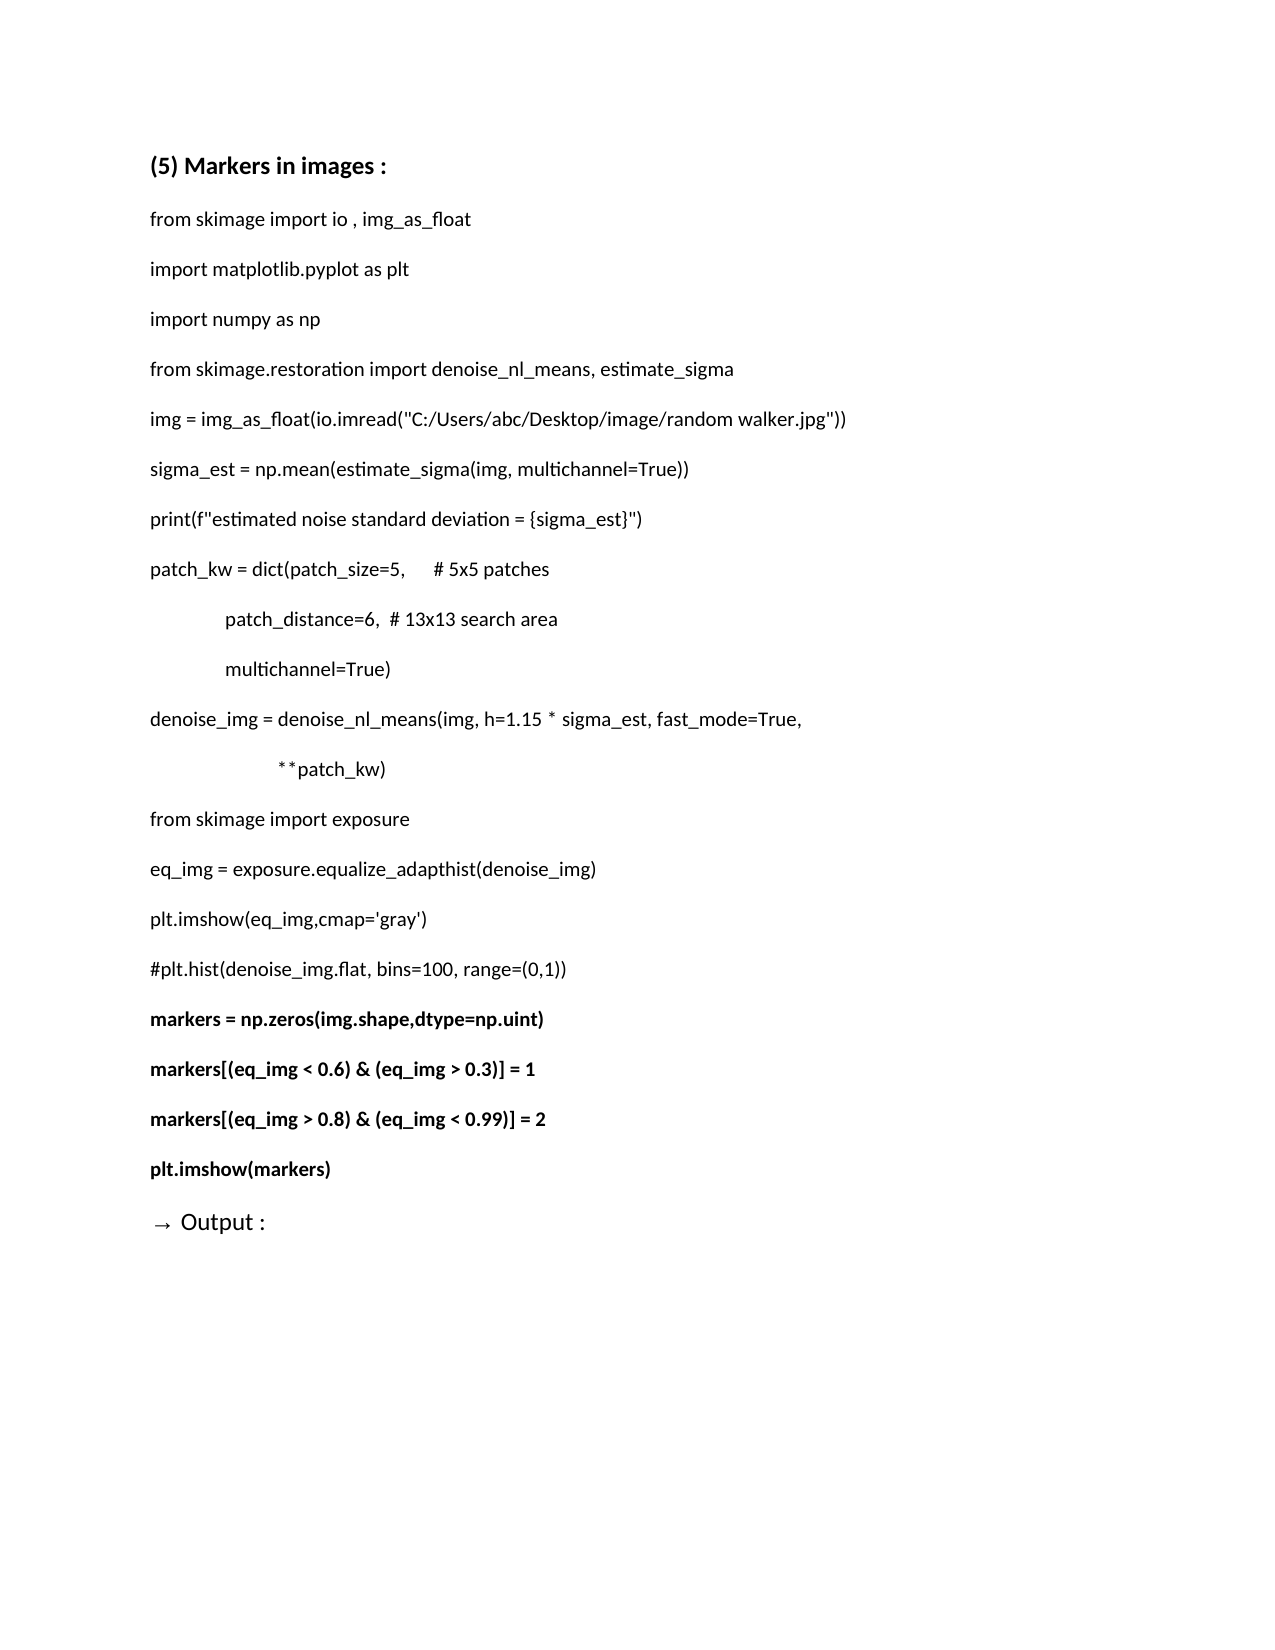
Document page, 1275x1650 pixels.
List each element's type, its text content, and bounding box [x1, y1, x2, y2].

text denoise_img = denoise_nl_means(img, h=1.15 * sigma_est, fast_mode=True, [150, 706, 1125, 731]
text print(f"estimated noise standard deviation = {sigma_est}") [150, 506, 1125, 531]
text from skimage import io , img_as_float [150, 206, 1125, 231]
text patch_distance=6, # 13x13 search area [150, 606, 1125, 631]
text sigma_est = np.mean(estimate_sigma(img, multichannel=True)) [150, 456, 1125, 481]
text plt.imshow(eq_img,cmap='gray') [150, 906, 1125, 931]
text #plt.hist(denoise_img.flat, bins=100, range=(0,1)) [150, 956, 1125, 981]
text markers[(eq_img < 0.6) & (eq_img > 0.3)] = 1 [150, 1056, 1125, 1081]
text plt.imshow(markers) [150, 1156, 1125, 1181]
text eq_img = exposure.equalize_adapthist(denoise_img) [150, 856, 1125, 881]
text → Output : [150, 1206, 1125, 1236]
text patch_kw = dict(patch_size=5, # 5x5 patches [150, 556, 1125, 581]
text import numpy as np [150, 306, 1125, 331]
text multichannel=True) [150, 656, 1125, 681]
text import matplotlib.pyplot as plt [150, 256, 1125, 281]
text from skimage import exposure [150, 806, 1125, 831]
text markers = np.zeros(img.shape,dtype=np.uint) [150, 1006, 1125, 1031]
text img = img_as_float(io.imread("C:/Users/abc/Desktop/image/random walker.jpg")) [150, 406, 1125, 431]
text (5) Markers in images : [150, 150, 1125, 181]
text from skimage.restoration import denoise_nl_means, estimate_sigma [150, 356, 1125, 381]
text markers[(eq_img > 0.8) & (eq_img < 0.99)] = 2 [150, 1106, 1125, 1131]
text **patch_kw) [150, 756, 1125, 781]
